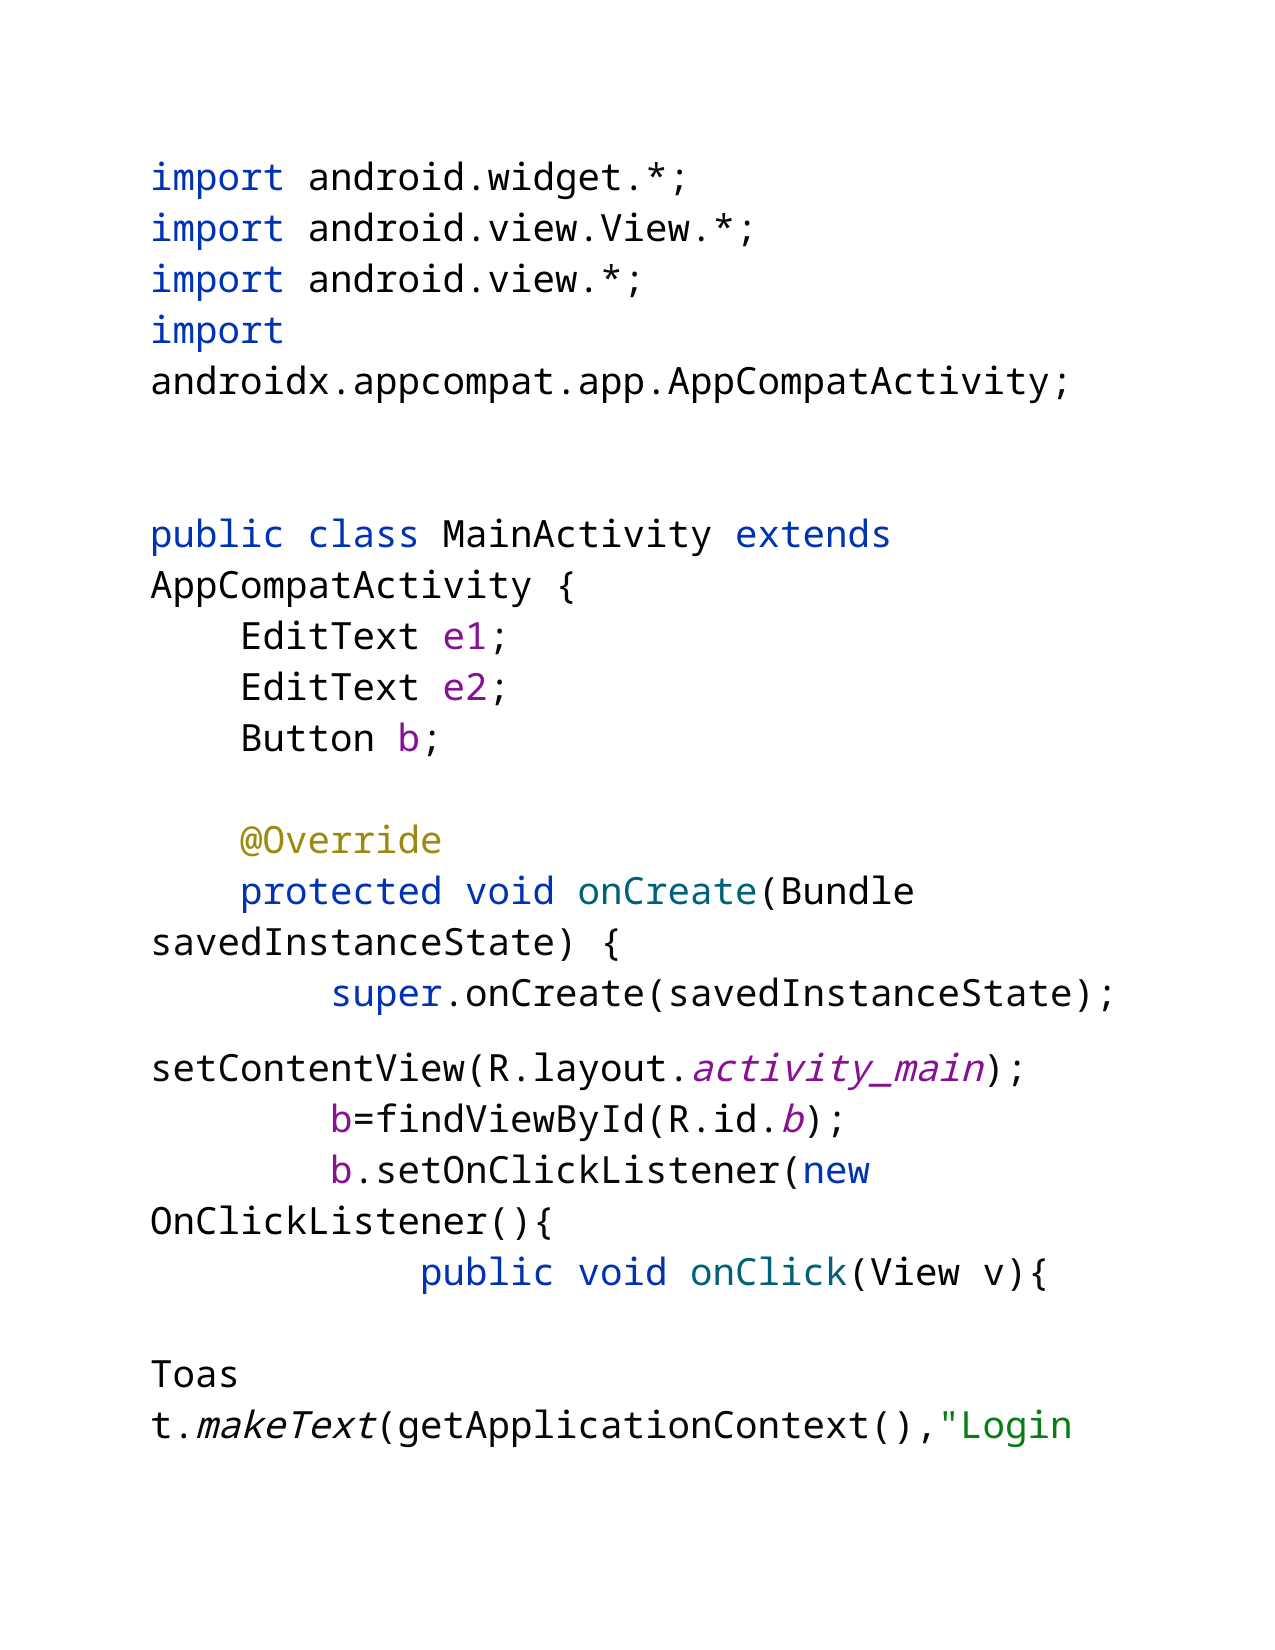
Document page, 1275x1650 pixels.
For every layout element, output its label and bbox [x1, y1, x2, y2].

text [150, 150, 1125, 1450]
